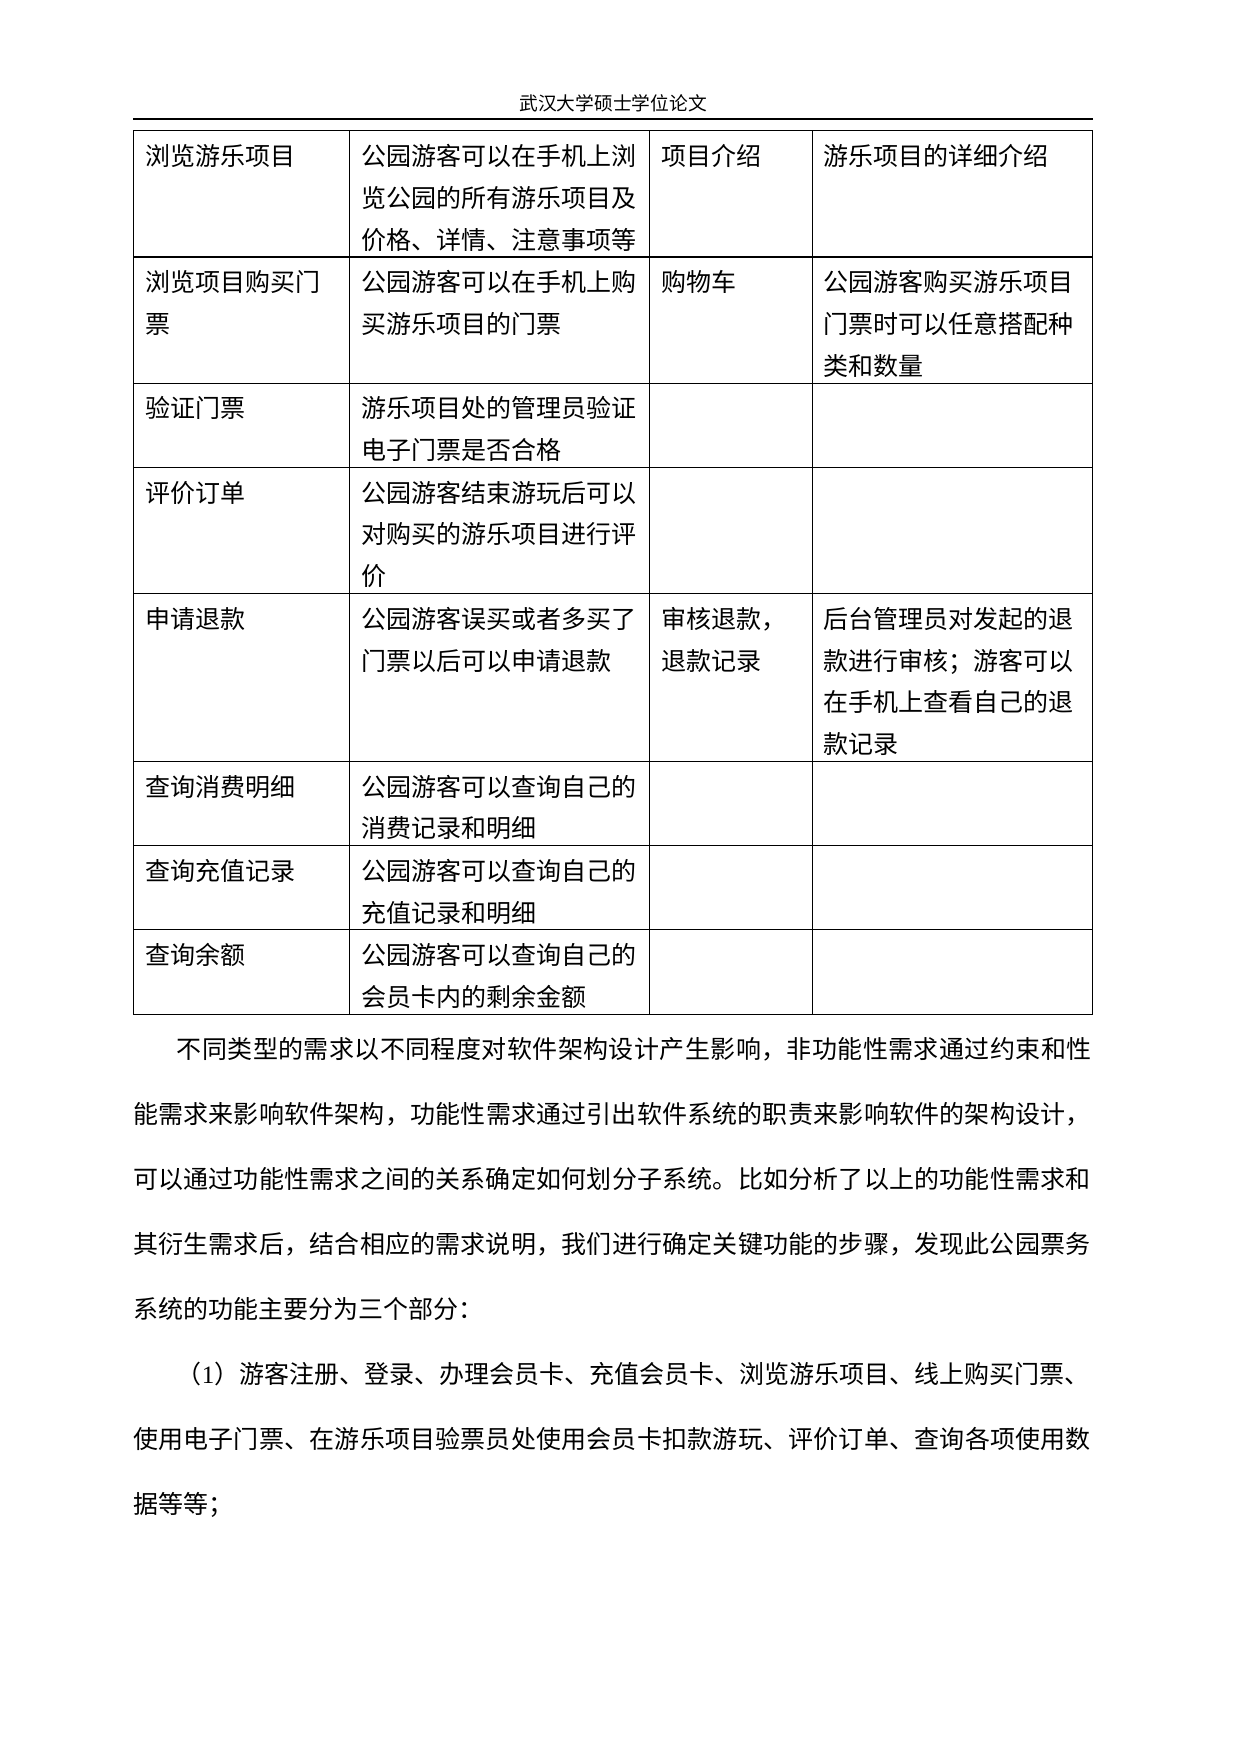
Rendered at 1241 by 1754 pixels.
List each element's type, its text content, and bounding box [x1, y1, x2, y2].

text 不同类型的需求以不同程度对软件架构设计产生影响，非功能性需求通过约束和性能需求来影响软件架构，功能性需求通过引出软件系统的职责来影响软件的架构设计，可以通过功能性需求之间的关系确定如何划分子系统。比如分析了以上的功能性需求和其衍生需求后，结合相应的需求说明，我们进行确定关键功能的步骤，发现此公园票务系统的功能主要分为三个部分： [133, 1015, 1093, 1340]
table_cell 审核退款，退款记录 [650, 594, 812, 761]
table_cell 公园游客可以查询自己的充值记录和明细 [350, 846, 649, 929]
table_cell [650, 384, 812, 467]
table_cell 浏览项目购买门票 [134, 258, 349, 382]
table_cell 浏览游乐项目 [134, 131, 349, 256]
table_cell 公园游客可以在手机上购买游乐项目的门票 [350, 258, 649, 382]
table_cell [650, 846, 812, 929]
table_cell 游乐项目处的管理员验证电子门票是否合格 [350, 384, 649, 467]
table_cell 查询消费明细 [134, 762, 349, 845]
text （1）游客注册、登录、办理会员卡、充值会员卡、浏览游乐项目、线上购买门票、使用电子门票、在游乐项目验票员处使用会员卡扣款游玩、评价订单、查询各项使用数据等等； [133, 1340, 1093, 1535]
table_cell 公园游客结束游玩后可以对购买的游乐项目进行评价 [350, 468, 649, 593]
table_cell 验证门票 [134, 384, 349, 467]
table_cell 项目介绍 [650, 131, 812, 256]
table_cell 评价订单 [134, 468, 349, 593]
table_cell 查询充值记录 [134, 846, 349, 929]
table_cell [813, 930, 1092, 1014]
table_cell [813, 846, 1092, 929]
table_cell 公园游客误买或者多买了门票以后可以申请退款 [350, 594, 649, 761]
table_cell 公园游客购买游乐项目门票时可以任意搭配种类和数量 [813, 258, 1092, 382]
table_cell [650, 468, 812, 593]
table_cell [813, 384, 1092, 467]
table_cell 公园游客可以在手机上浏览公园的所有游乐项目及价格、详情、注意事项等 [350, 131, 649, 256]
table_cell [813, 762, 1092, 845]
table_cell 购物车 [650, 258, 812, 382]
table_cell 游乐项目的详细介绍 [813, 131, 1092, 256]
table_cell 公园游客可以查询自己的会员卡内的剩余金额 [350, 930, 649, 1014]
table_cell 申请退款 [134, 594, 349, 761]
table_cell 公园游客可以查询自己的消费记录和明细 [350, 762, 649, 845]
table_cell 后台管理员对发起的退款进行审核；游客可以在手机上查看自己的退款记录 [813, 594, 1092, 761]
table_cell [813, 468, 1092, 593]
table_cell [650, 762, 812, 845]
table_cell 查询余额 [134, 930, 349, 1014]
table_cell [650, 930, 812, 1014]
